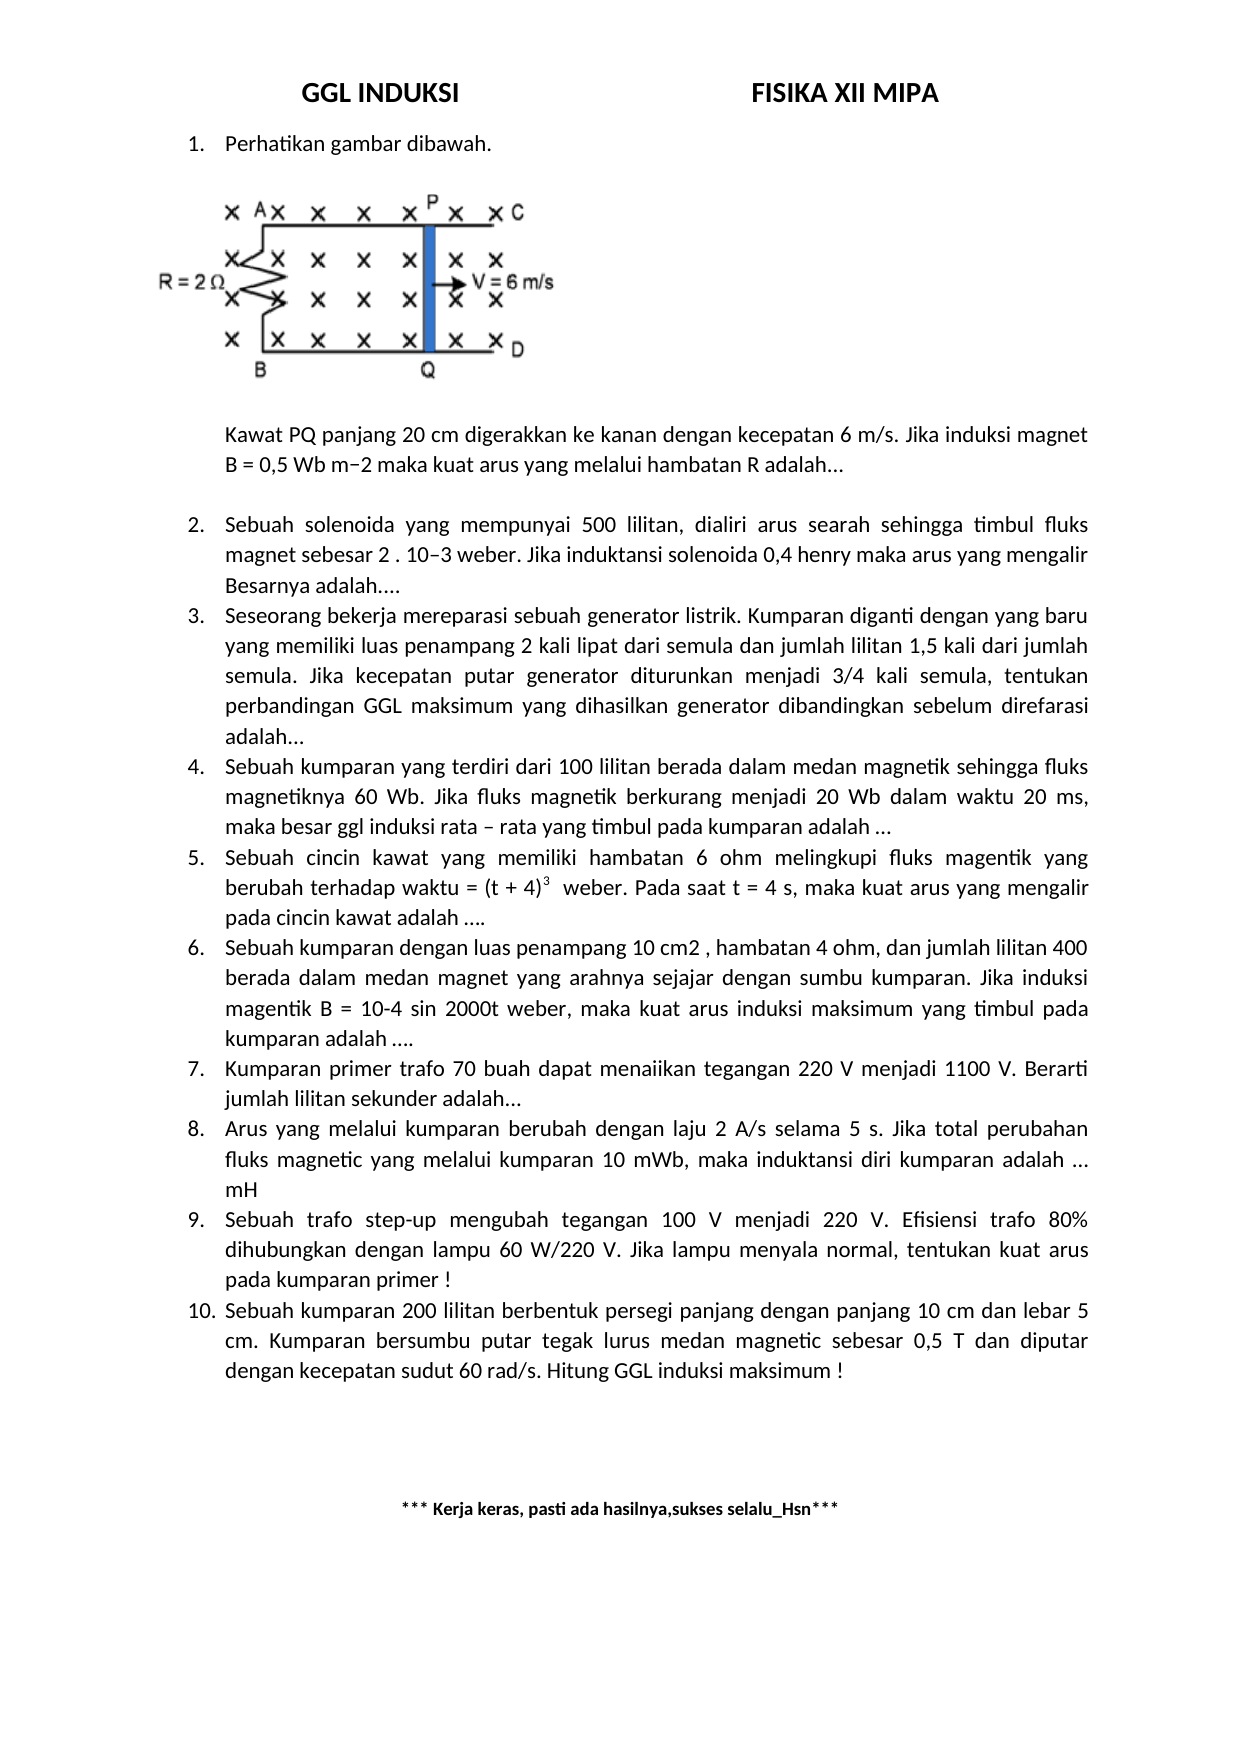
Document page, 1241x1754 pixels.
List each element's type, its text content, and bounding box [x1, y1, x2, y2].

list Sebuah cincin kawat yang memiliki hambatan 6 ohm melingkupi fluks magentik yang berubah terhadap waktu = (t + 4)3 weber. Pada saat t = 4 s, maka kuat arus yang mengalir pada cincin kawat adalah …. [187, 843, 1090, 931]
list Sebuah trafo step-up mengubah tegangan 100 V menjadi 220 V. Efisiensi trafo 80% dihubungkan dengan lampu 60 W/220 V. Jika lampu menyala normal, tentukan kuat arus pada kumparan primer ! [187, 1205, 1090, 1294]
list Kumparan primer trafo 70 buah dapat menaiikan tegangan 220 V menjadi 1100 V. Berarti jumlah lilitan sekunder adalah... [187, 1054, 1090, 1112]
list Arus yang melalui kumparan berubah dengan laju 2 A/s selama 5 s. Jika total perubahan fluks magnetic yang melalui kumparan 10 mWb, maka induktansi diri kumparan adalah … mH [187, 1114, 1090, 1203]
text *** Kerja keras, pasti ada hasilnya,sukses selalu_Hsn*** [150, 1497, 1090, 1520]
list Kawat PQ panjang 20 cm digerakkan ke kanan dengan kecepatan 6 m/s. Jika induksi magnet B = 0,5 Wb m−2 maka kuat arus yang melalui hambatan R adalah... [225, 420, 1090, 478]
list Seseorang bekerja mereparasi sebuah generator listrik. Kumparan diganti dengan yang baru yang memiliki luas penampang 2 kali lipat dari semula dan jumlah lilitan 1,5 kali dari jumlah semula. Jika kecepatan putar generator diturunkan menjadi 3/4 kali semula, tentukan perbandingan GGL maksimum yang dihasilkan generator dibandingkan sebelum direfarasi adalah... [187, 601, 1090, 750]
list Sebuah kumparan yang terdiri dari 100 lilitan berada dalam medan magnetik sehingga fluks magnetiknya 60 Wb. Jika fluks magnetik berkurang menjadi 20 Wb dalam waktu 20 ms, maka besar ggl induksi rata – rata yang timbul pada kumparan adalah … [187, 752, 1090, 841]
list Besarnya adalah.... [225, 571, 1090, 599]
list Sebuah solenoida yang mempunyai 500 lilitan, dialiri arus searah sehingga timbul fluks magnet sebesar 2 . 10–3 weber. Jika induktansi solenoida 0,4 henry maka arus yang mengalir [187, 510, 1090, 569]
list Perhatikan gambar dibawah. [187, 129, 1090, 157]
list Sebuah kumparan dengan luas penampang 10 cm2 , hambatan 4 ohm, dan jumlah lilitan 400 berada dalam medan magnet yang arahnya sejajar dengan sumbu kumparan. Jika induksi magentik B = 10-4 sin 2000t weber, maka kuat arus induksi maksimum yang timbul pada kumparan adalah …. [187, 933, 1090, 1052]
picture [150, 189, 579, 386]
text GGL INDUKSI FISIKA XII MIPA [150, 74, 1090, 109]
list Sebuah kumparan 200 lilitan berbentuk persegi panjang dengan panjang 10 cm dan lebar 5 cm. Kumparan bersumbu putar tegak lurus medan magnetic sebesar 0,5 T dan diputar dengan kecepatan sudut 60 rad/s. Hitung GGL induksi maksimum ! [187, 1296, 1090, 1384]
